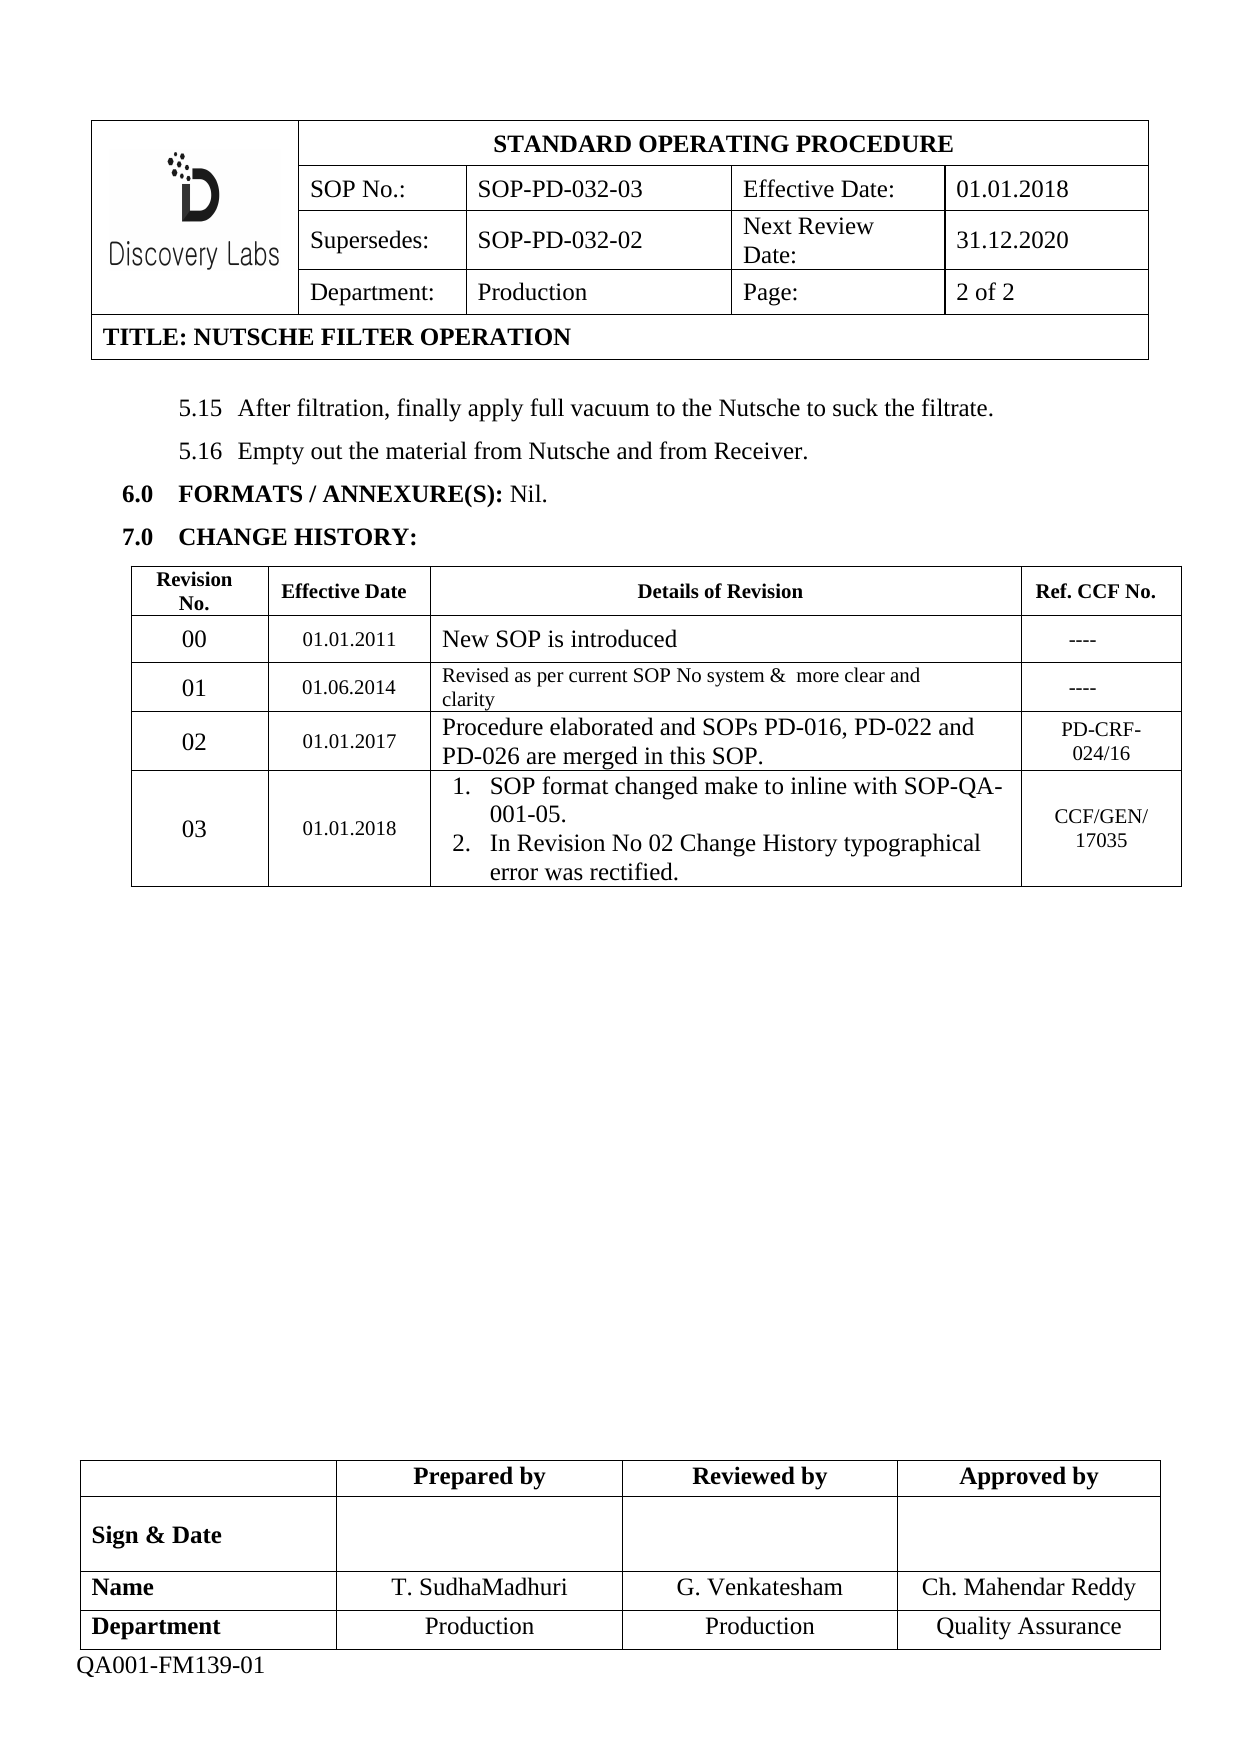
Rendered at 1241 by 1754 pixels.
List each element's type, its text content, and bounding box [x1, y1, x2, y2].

table_cell 01.01.2018 [269, 771, 430, 886]
table_cell 00 [132, 616, 268, 662]
table_header Details of Revision [431, 567, 1021, 615]
table_cell Procedure elaborated and SOPs PD-016, PD-022 and PD-026 are merged in this SOP. [431, 712, 1021, 770]
table_cell 01 [132, 663, 268, 711]
table_header Revision No. [132, 567, 268, 615]
list Change History: [122, 522, 1053, 551]
table_cell 01.06.2014 [269, 663, 430, 711]
table_cell ---- [1022, 663, 1181, 711]
table_cell Revised as per current SOP No system & more clear and clarity [431, 663, 1021, 711]
table_header Ref. CCF No. [1022, 567, 1181, 615]
table_header Effective Date [269, 567, 430, 615]
list Formats / Annexure(S): Nil. [122, 479, 1053, 508]
table_cell PD-CRF-024/16 [1022, 712, 1181, 770]
list After filtration, finally apply full vacuum to the Nutsche to suck the filtrate. [178, 393, 1053, 422]
table_cell 01.01.2017 [269, 712, 430, 770]
table_cell SOP format changed make to inline with SOP-QA-001-05. In Revision No 02 Change History typographical error was rectified. [431, 771, 1021, 886]
table_cell ---- [1022, 616, 1181, 662]
list Empty out the material from Nutsche and from Receiver. [178, 436, 1053, 465]
table_cell 02 [132, 712, 268, 770]
table_cell 01.01.2011 [269, 616, 430, 662]
table_cell CCF/GEN/ 17035 [1022, 771, 1181, 886]
table_cell 03 [132, 771, 268, 886]
table_cell New SOP is introduced [431, 616, 1021, 662]
